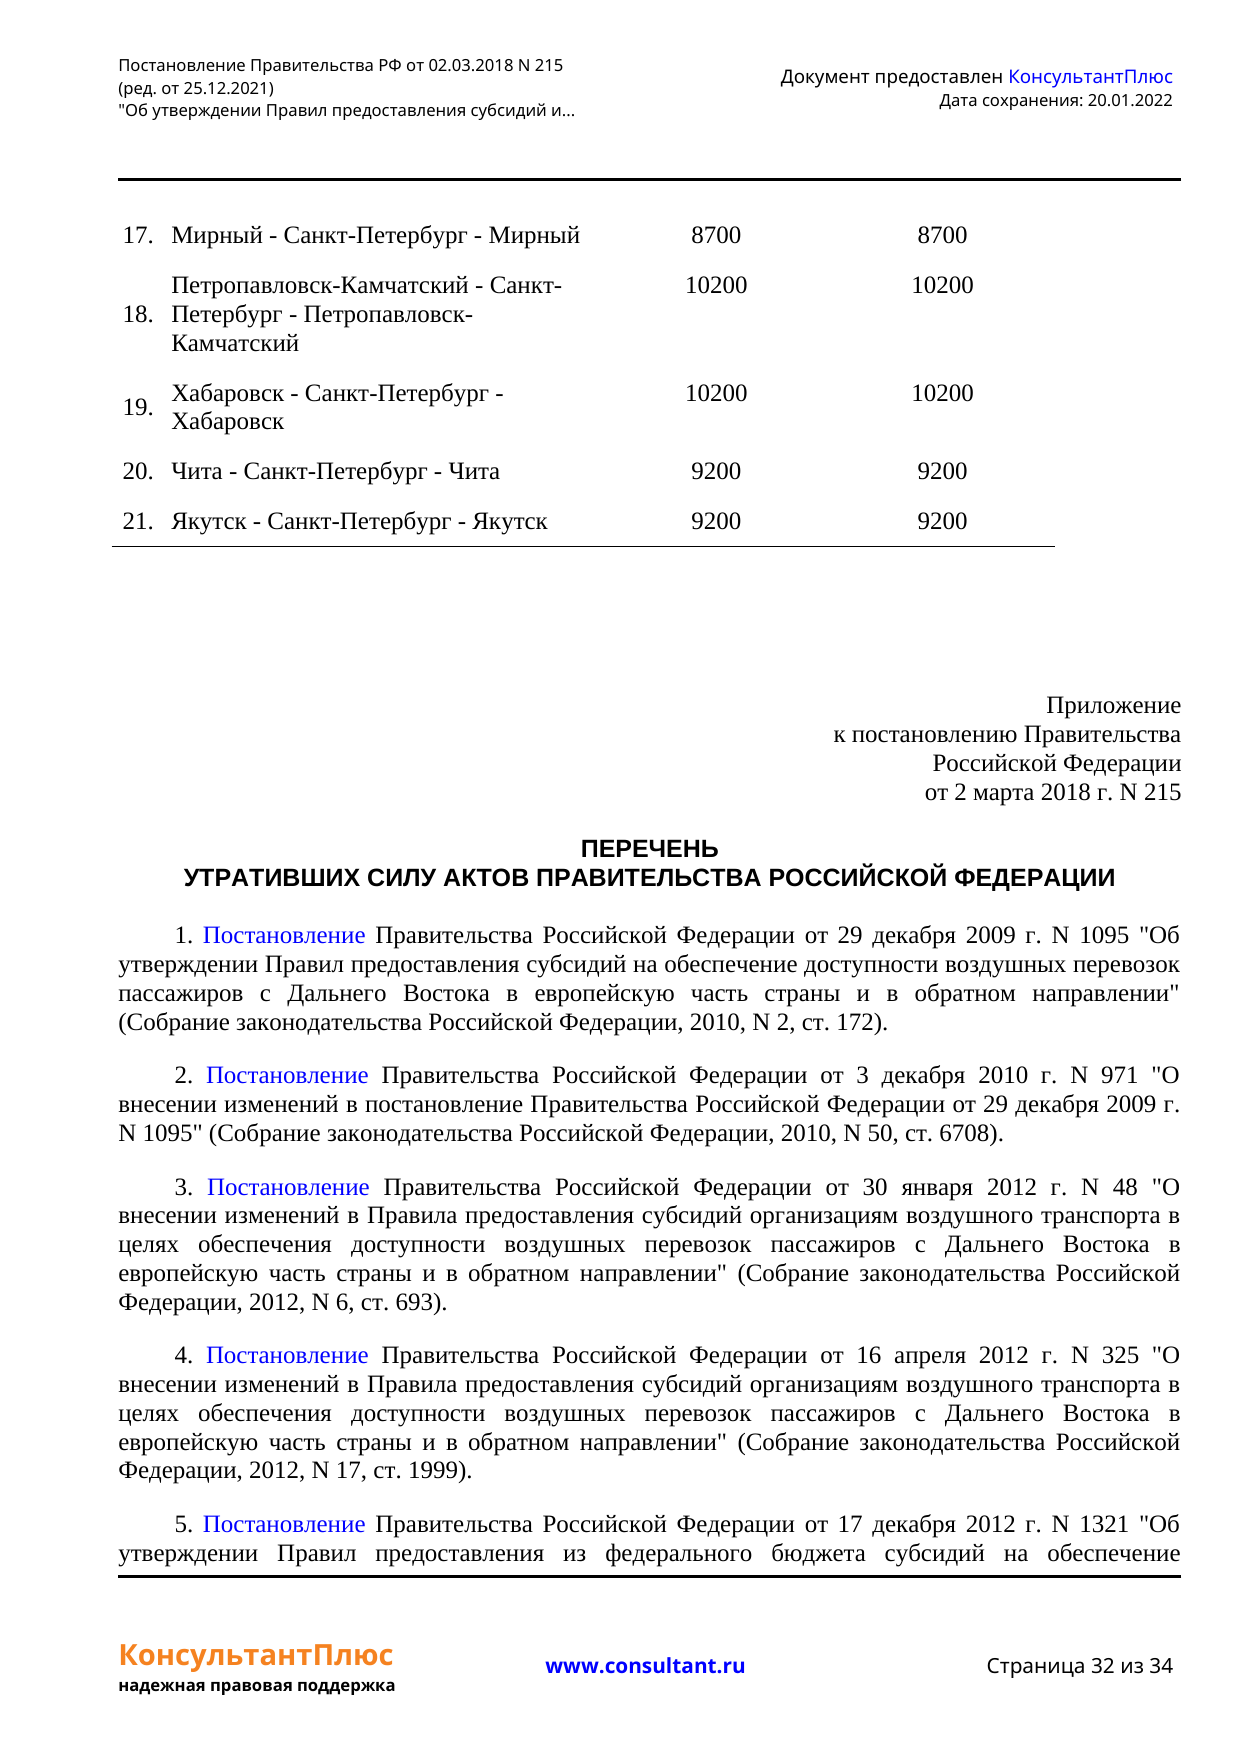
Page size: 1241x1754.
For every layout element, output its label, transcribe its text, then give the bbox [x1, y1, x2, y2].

table_cell Петропавловск-Камчатский - Санкт-Петербург - Петропавловск-Камчатский [165, 260, 602, 367]
text к постановлению Правительства [118, 719, 1181, 748]
table_cell 9200 [602, 446, 830, 496]
table_cell Мирный - Санкт-Петербург - Мирный [165, 210, 602, 259]
table_cell 10200 [602, 260, 830, 367]
table_cell 17. [112, 210, 164, 259]
table_cell Чита - Санкт-Петербург - Чита [165, 446, 602, 496]
text от 2 марта 2018 г. N 215 [118, 777, 1181, 806]
table_cell 10200 [602, 367, 830, 446]
table_cell 19. [112, 367, 164, 446]
table_cell 10200 [830, 367, 1054, 446]
table_cell 8700 [830, 210, 1054, 259]
text 4. Постановление Правительства Российской Федерации от 16 апреля 2012 г. N 325 "О внесении изменений в Правила предоставления субсидий организациям воздушного транспорта в целях обеспечения доступности воздушных перевозок пассажиров с Дальнего Востока в европейскую часть страны и в обратном направлении" (Собрание законодательства Российской Федерации, 2012, N 17, ст. 1999). [118, 1341, 1181, 1484]
title УТРАТИВШИХ СИЛУ АКТОВ ПРАВИТЕЛЬСТВА РОССИЙСКОЙ ФЕДЕРАЦИИ [118, 863, 1181, 892]
table_cell 9200 [830, 496, 1054, 546]
text Приложение [118, 691, 1181, 719]
table_cell 21. [112, 496, 164, 546]
table_cell 18. [112, 260, 164, 367]
text 1. Постановление Правительства Российской Федерации от 29 декабря 2009 г. N 1095 "Об утверждении Правил предоставления субсидий на обеспечение доступности воздушных перевозок пассажиров с Дальнего Востока в европейскую часть страны и в обратном направлении" (Собрание законодательства Российской Федерации, 2010, N 2, ст. 172). [118, 921, 1181, 1036]
text Российской Федерации [118, 748, 1181, 777]
table_cell 20. [112, 446, 164, 496]
table_cell Хабаровск - Санкт-Петербург - Хабаровск [165, 367, 602, 446]
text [118, 1509, 1181, 1567]
table_cell 9200 [830, 446, 1054, 496]
table_cell Якутск - Санкт-Петербург - Якутск [165, 496, 602, 546]
table_cell 8700 [602, 210, 830, 259]
text 2. Постановление Правительства Российской Федерации от 3 декабря 2010 г. N 971 "О внесении изменений в постановление Правительства Российской Федерации от 29 декабря 2009 г. N 1095" (Собрание законодательства Российской Федерации, 2010, N 50, ст. 6708). [118, 1061, 1181, 1147]
table_cell 10200 [830, 260, 1054, 367]
text 3. Постановление Правительства Российской Федерации от 30 января 2012 г. N 48 "О внесении изменений в Правила предоставления субсидий организациям воздушного транспорта в целях обеспечения доступности воздушных перевозок пассажиров с Дальнего Востока в европейскую часть страны и в обратном направлении" (Собрание законодательства Российской Федерации, 2012, N 6, ст. 693). [118, 1172, 1181, 1316]
table_cell 9200 [602, 496, 830, 546]
title ПЕРЕЧЕНЬ [118, 834, 1181, 863]
